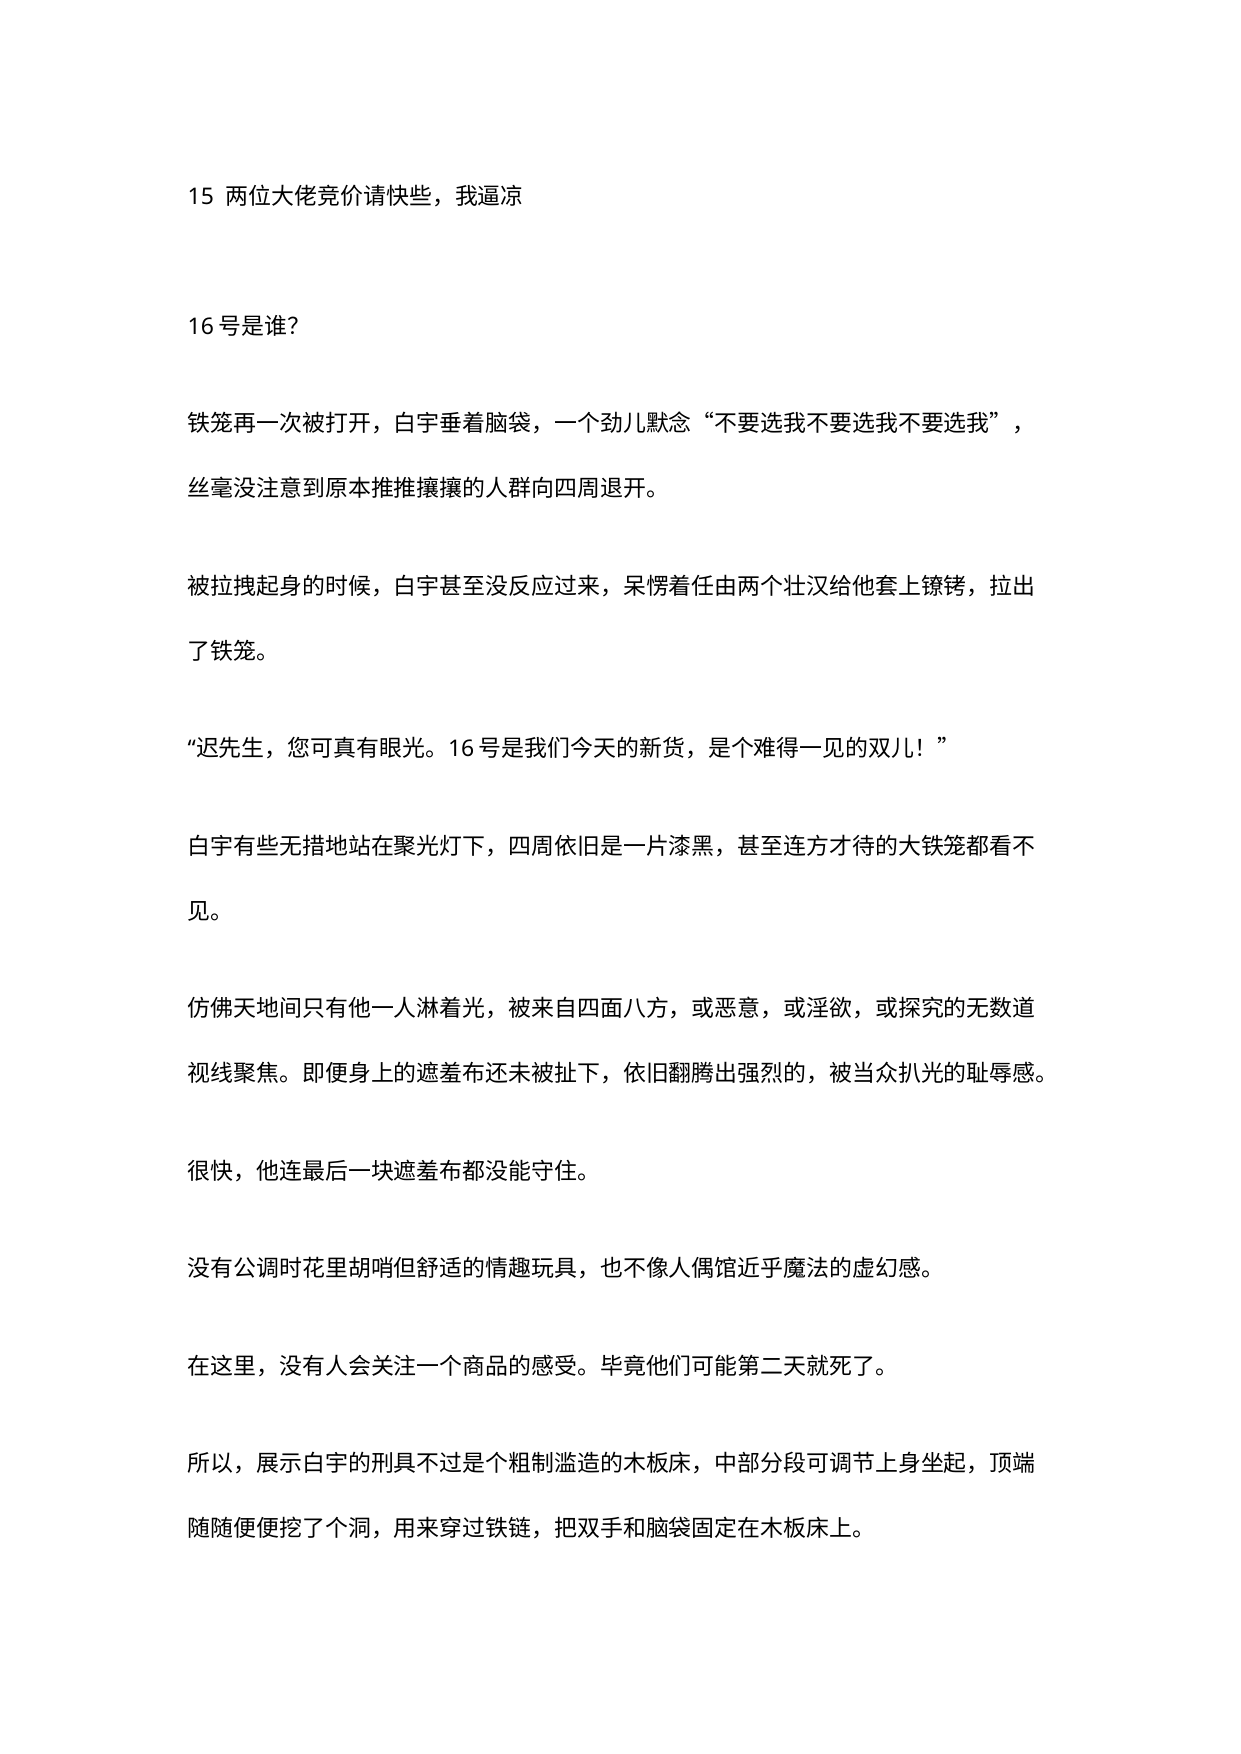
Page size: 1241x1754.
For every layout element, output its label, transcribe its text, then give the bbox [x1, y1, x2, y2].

text 铁笼再一次被打开，白宇垂着脑袋，一个劲儿默念“不要选我不要选我不要选我”，丝毫没注意到原本推推攘攘的人群向四周退开。 [187, 389, 1053, 519]
text 16号是谁？ [187, 292, 1053, 357]
text 15 两位大佬竞价请快些，我逼凉 [187, 162, 1053, 227]
text “迟先生，您可真有眼光。16号是我们今天的新货，是个难得一见的双儿！” [187, 714, 1053, 779]
text 白宇有些无措地站在聚光灯下，四周依旧是一片漆黑，甚至连方才待的大铁笼都看不见。 [187, 812, 1053, 942]
text 在这里，没有人会关注一个商品的感受。毕竟他们可能第二天就死了。 [187, 1332, 1053, 1397]
text 所以，展示白宇的刑具不过是个粗制滥造的木板床，中部分段可调节上身坐起，顶端随随便便挖了个洞，用来穿过铁链，把双手和脑袋固定在木板床上。 [187, 1429, 1053, 1559]
text 仿佛天地间只有他一人淋着光，被来自四面八方，或恶意，或淫欲，或探究的无数道视线聚焦。即便身上的遮羞布还未被扯下，依旧翻腾出强烈的，被当众扒光的耻辱感。 [187, 974, 1053, 1104]
text 很快，他连最后一块遮羞布都没能守住。 [187, 1137, 1053, 1202]
text 没有公调时花里胡哨但舒适的情趣玩具，也不像人偶馆近乎魔法的虚幻感。 [187, 1234, 1053, 1299]
text 被拉拽起身的时候，白宇甚至没反应过来，呆愣着任由两个壮汉给他套上镣铐，拉出了铁笼。 [187, 552, 1053, 682]
